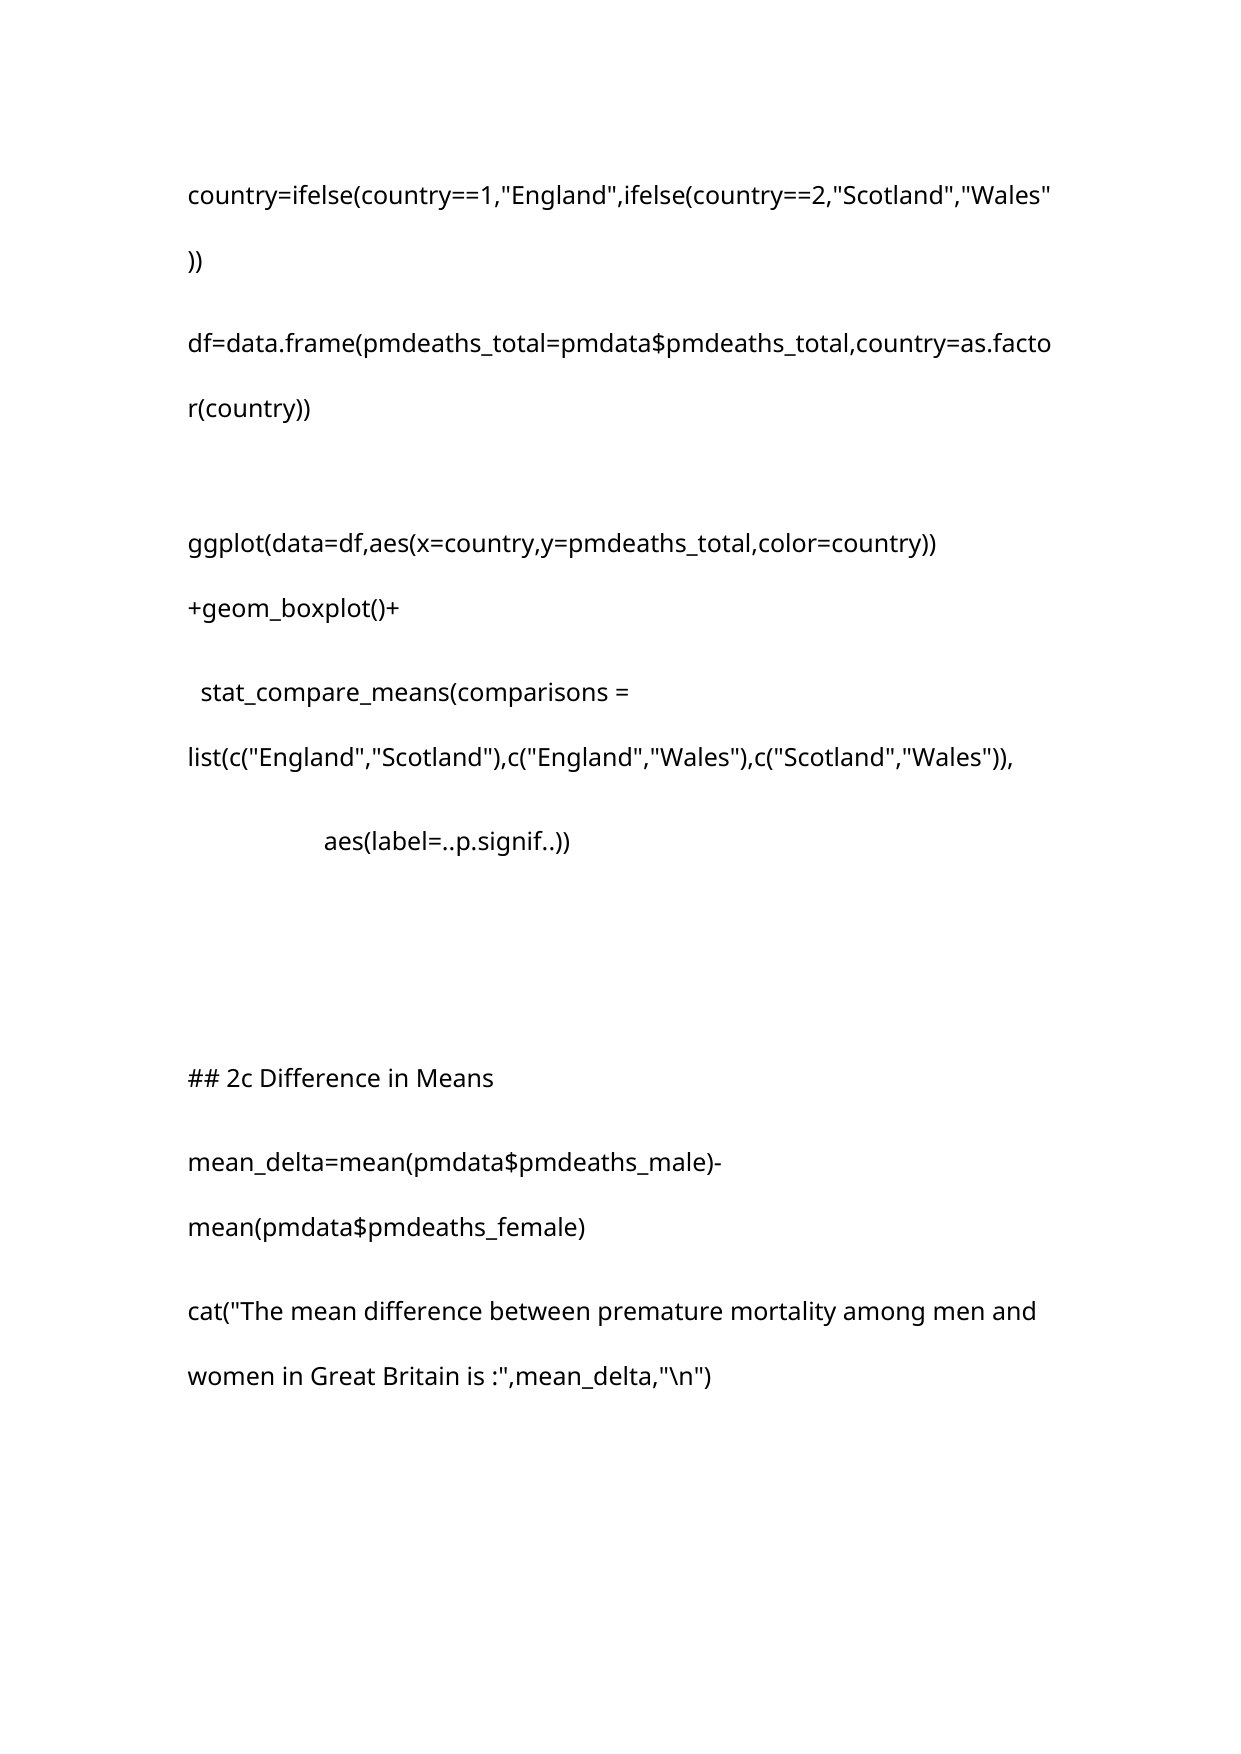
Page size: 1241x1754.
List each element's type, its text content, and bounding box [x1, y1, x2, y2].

text country=ifelse(country==1,"England",ifelse(country==2,"Scotland","Wales")) [187, 162, 1053, 292]
text aes(label=..p.signif..)) [187, 808, 1053, 873]
text cat("The mean difference between premature mortality among men and women in Great Britain is :",mean_delta,"\n") [187, 1278, 1053, 1408]
text df=data.frame(pmdeaths_total=pmdata$pmdeaths_total,country=as.factor(country)) [187, 311, 1053, 441]
text stat_compare_means(comparisons = list(c("England","Scotland"),c("England","Wales"),c("Scotland","Wales")), [187, 659, 1053, 789]
text mean_delta=mean(pmdata$pmdeaths_male)-mean(pmdata$pmdeaths_female) [187, 1129, 1053, 1259]
text ggplot(data=df,aes(x=country,y=pmdeaths_total,color=country))+geom_boxplot()+ [187, 511, 1053, 641]
text ## 2c Difference in Means [187, 1046, 1053, 1111]
